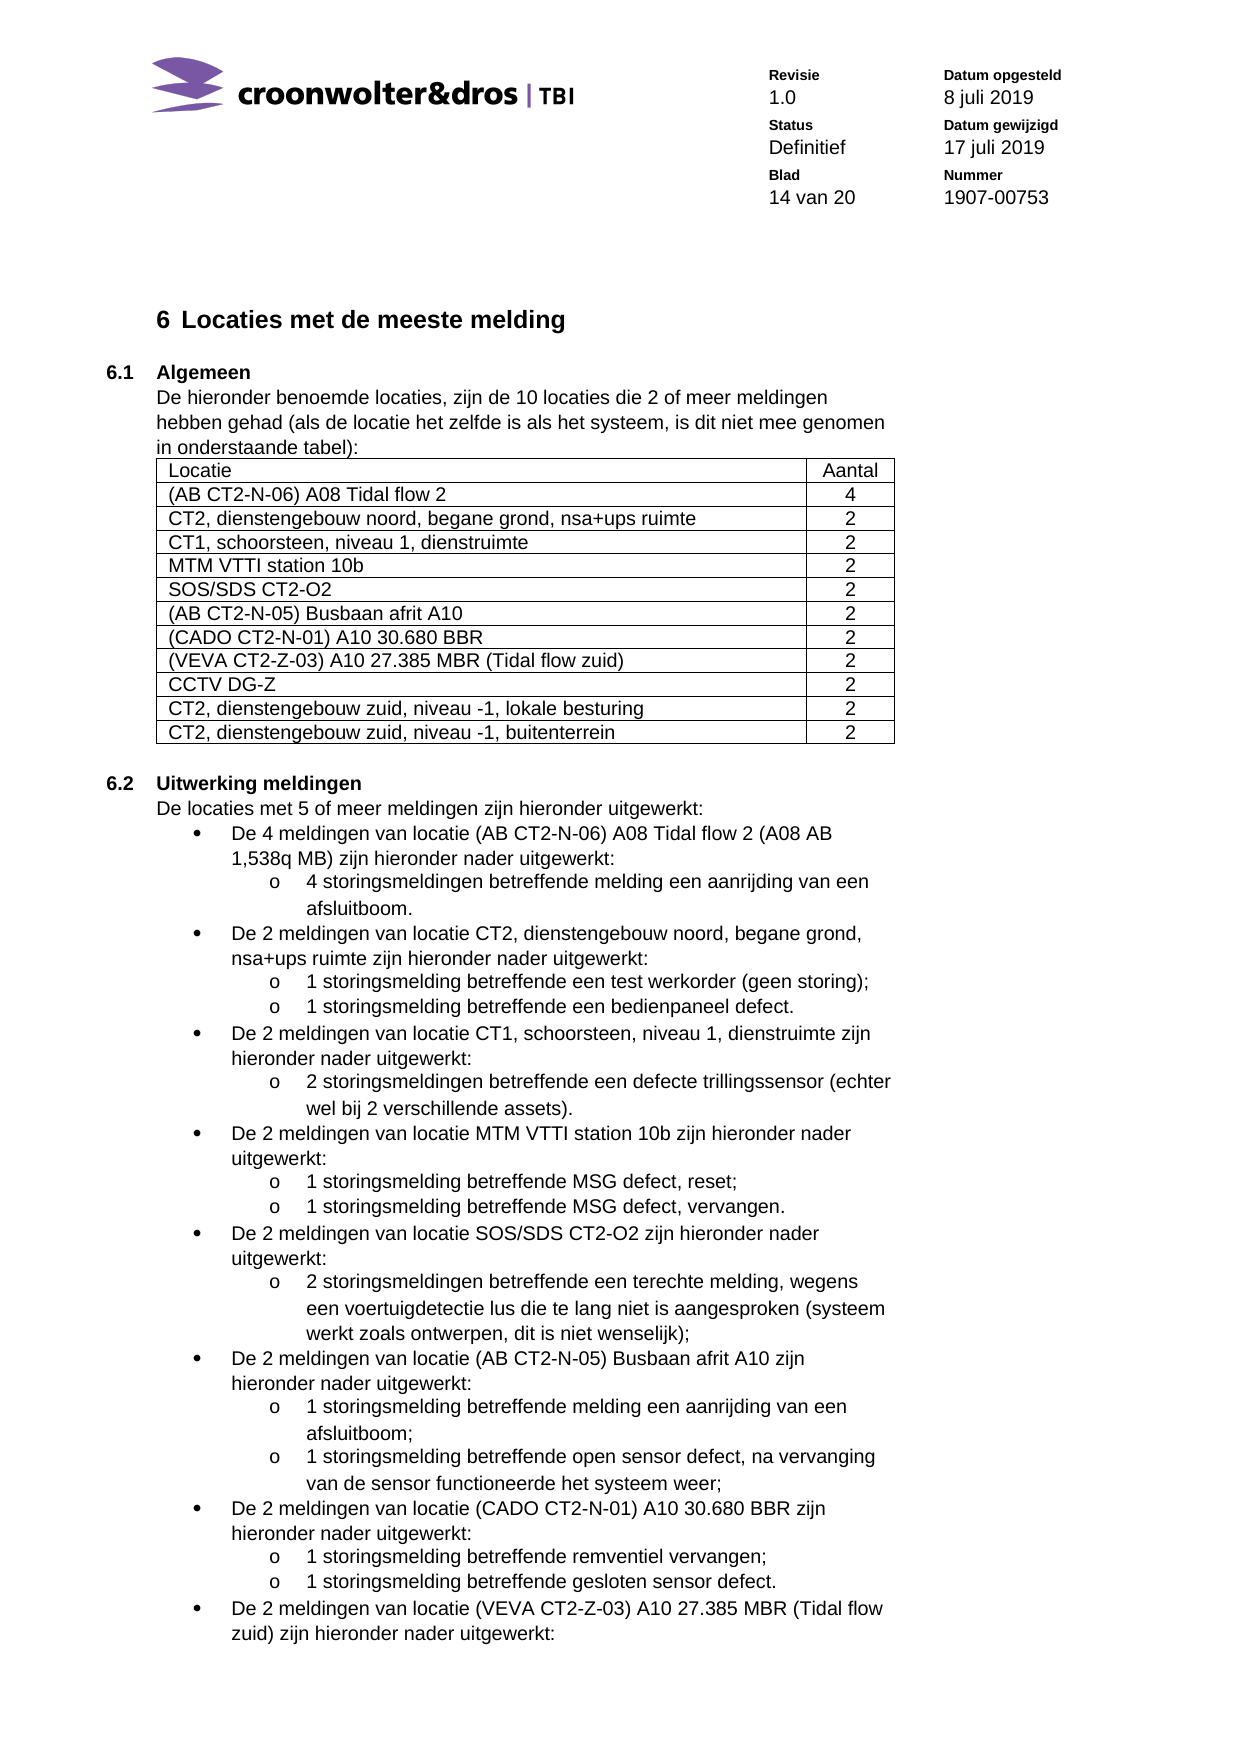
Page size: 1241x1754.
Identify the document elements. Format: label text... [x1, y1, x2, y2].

list De 2 meldingen van locatie (AB CT2-N-05) Busbaan afrit A10 zijn hieronder nader uitgewerkt: [194, 1344, 893, 1394]
table_cell 4 [807, 483, 894, 506]
table_cell 2 [807, 721, 894, 743]
list 2 storingsmeldingen betreffende een defecte trillingssensor (echter wel bij 2 verschillende assets). [269, 1069, 893, 1119]
list 1 storingsmelding betreffende remventiel vervangen; [269, 1544, 893, 1569]
table_cell SOS/SDS CT2-O2 [157, 578, 806, 601]
table_cell 2 [807, 602, 894, 624]
table_cell (AB CT2-N-06) A08 Tidal flow 2 [157, 483, 806, 506]
subtitle Algemeen [106, 358, 893, 383]
list 4 storingsmeldingen betreffende melding een aanrijding van een afsluitboom. [269, 869, 893, 919]
subtitle Uitwerking meldingen [106, 769, 893, 794]
table_cell 2 [807, 697, 894, 719]
list De 2 meldingen van locatie CT1, schoorsteen, niveau 1, dienstruimte zijn hieronder nader uitgewerkt: [194, 1019, 893, 1069]
subtitle Locaties met de meeste melding [156, 308, 893, 333]
list 1 storingsmelding betreffende MSG defect, reset; [269, 1169, 893, 1194]
list De 4 meldingen van locatie (AB CT2-N-06) A08 Tidal flow 2 (A08 AB 1,538q MB) zijn hieronder nader uitgewerkt: [194, 819, 893, 869]
list De 2 meldingen van locatie (CADO CT2-N-01) A10 30.680 BBR zijn hieronder nader uitgewerkt: [194, 1494, 893, 1544]
list De 2 meldingen van locatie (VEVA CT2-Z-03) A10 27.385 MBR (Tidal flow zuid) zijn hieronder nader uitgewerkt: [194, 1594, 893, 1644]
list De 2 meldingen van locatie SOS/SDS CT2-O2 zijn hieronder nader uitgewerkt: [194, 1219, 893, 1269]
table_cell (VEVA CT2-Z-03) A10 27.385 MBR (Tidal flow zuid) [157, 649, 806, 672]
table_cell MTM VTTI station 10b [157, 554, 806, 577]
list 1 storingsmelding betreffende gesloten sensor defect. [269, 1569, 893, 1594]
list 1 storingsmelding betreffende melding een aanrijding van een afsluitboom; [269, 1394, 893, 1444]
table_cell CT1, schoorsteen, niveau 1, dienstruimte [157, 531, 806, 553]
table_cell (CADO CT2-N-01) A10 30.680 BBR [157, 626, 806, 648]
list De 2 meldingen van locatie CT2, dienstengebouw noord, begane grond, nsa+ups ruimte zijn hieronder nader uitgewerkt: [194, 919, 893, 969]
list 2 storingsmeldingen betreffende een terechte melding, wegens een voertuigdetectie lus die te lang niet is aangesproken (systeem werkt zoals ontwerpen, dit is niet wenselijk); [269, 1269, 893, 1344]
text De locaties met 5 of meer meldingen zijn hieronder uitgewerkt: [156, 794, 893, 819]
table_header Aantal [807, 459, 894, 482]
table_cell CCTV DG-Z [157, 673, 806, 696]
table_cell CT2, dienstengebouw noord, begane grond, nsa+ups ruimte [157, 507, 806, 529]
table_cell 2 [807, 673, 894, 696]
table_cell 2 [807, 531, 894, 553]
list 1 storingsmelding betreffende een bedienpaneel defect. [269, 994, 893, 1019]
list De 2 meldingen van locatie MTM VTTI station 10b zijn hieronder nader uitgewerkt: [194, 1119, 893, 1169]
list 1 storingsmelding betreffende MSG defect, vervangen. [269, 1194, 893, 1219]
list 1 storingsmelding betreffende een test werkorder (geen storing); [269, 969, 893, 994]
table_cell CT2, dienstengebouw zuid, niveau -1, buitenterrein [157, 721, 806, 743]
picture [0, 0, 581, 116]
table_cell 2 [807, 554, 894, 577]
table_cell 2 [807, 649, 894, 672]
table_cell 2 [807, 507, 894, 529]
table_cell (AB CT2-N-05) Busbaan afrit A10 [157, 602, 806, 624]
list 1 storingsmelding betreffende open sensor defect, na vervanging van de sensor functioneerde het systeem weer; [269, 1444, 893, 1494]
table_header Locatie [157, 459, 806, 482]
table_cell 2 [807, 626, 894, 648]
table_cell CT2, dienstengebouw zuid, niveau -1, lokale besturing [157, 697, 806, 719]
text De hieronder benoemde locaties, zijn de 10 locaties die 2 of meer meldingen hebben gehad (als de locatie het zelfde is als het systeem, is dit niet mee genomen in onderstaande tabel): [156, 383, 893, 458]
table_cell 2 [807, 578, 894, 601]
